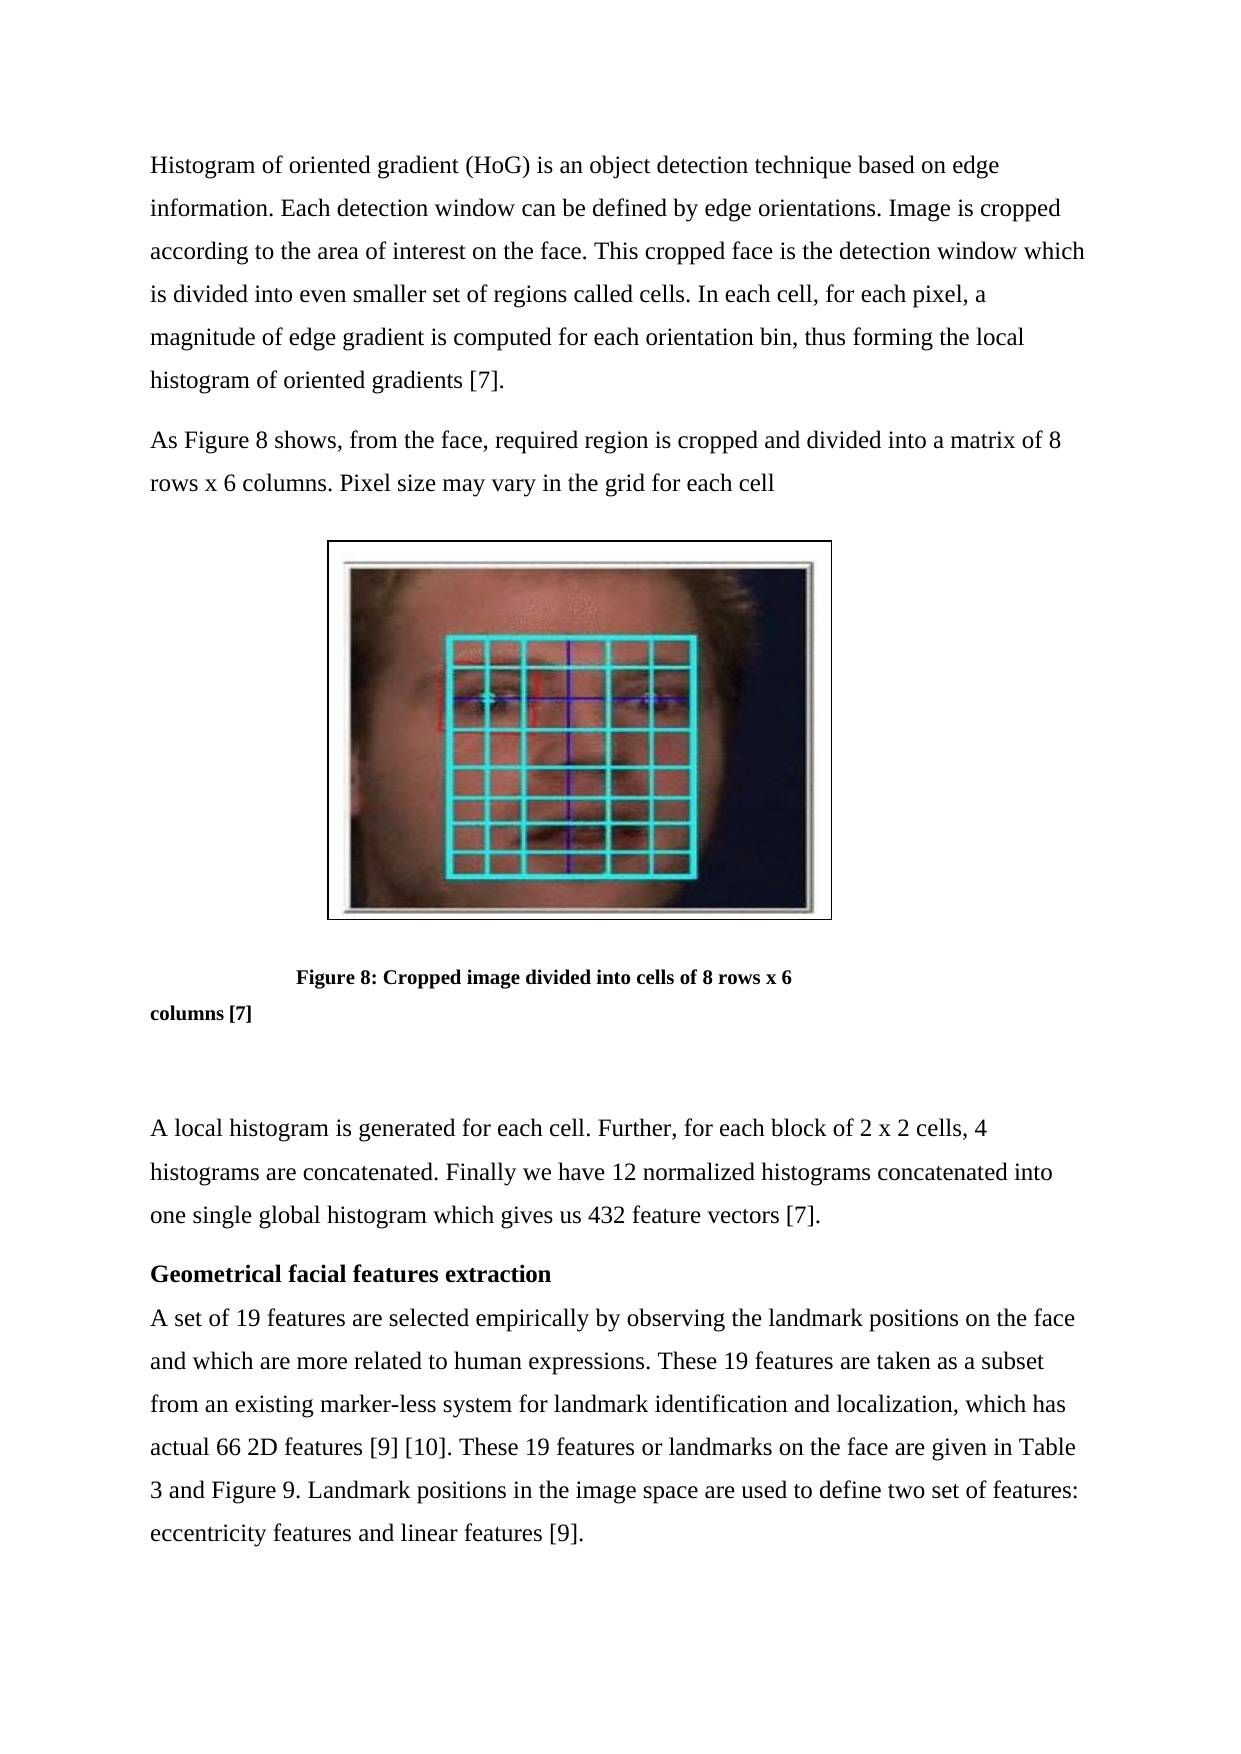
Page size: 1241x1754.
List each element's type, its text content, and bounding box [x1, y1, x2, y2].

text Histogram of oriented gradient (HoG) is an object detection technique based on edge information. Each detection window can be defined by edge orientations. Image is cropped according to the area of interest on the face. This cropped face is the detection window which is divided into even smaller set of regions called cells. In each cell, for each pixel, a magnitude of edge gradient is computed for each orientation bin, thus forming the local histogram of oriented gradients [7]. [150, 150, 1090, 394]
text A set of 19 features are selected empirically by observing the landmark positions on the face and which are more related to human expressions. These 19 features are taken as a subset from an existing marker-less system for landmark identification and localization, which has actual 66 2D features [9] [10]. These 19 features or landmarks on the face are given in Table 3 and Figure 9. Landmark positions in the image space are used to define two set of features: eccentricity features and linear features [9]. [150, 1303, 1090, 1547]
text As Figure 8 shows, from the face, required region is cropped and divided into a matrix of 8 rows x 6 columns. Pixel size may vary in the grid for each cell [150, 425, 1090, 497]
text A local histogram is generated for each cell. Further, for each block of 2 x 2 cells, 4 histograms are concatenated. Finally we have 12 normalized histograms concatenated into one single global histogram which gives us 432 feature vectors [7]. [150, 1113, 1090, 1228]
subtitle Geometrical facial features extraction [150, 1259, 1090, 1288]
picture [329, 552, 827, 919]
